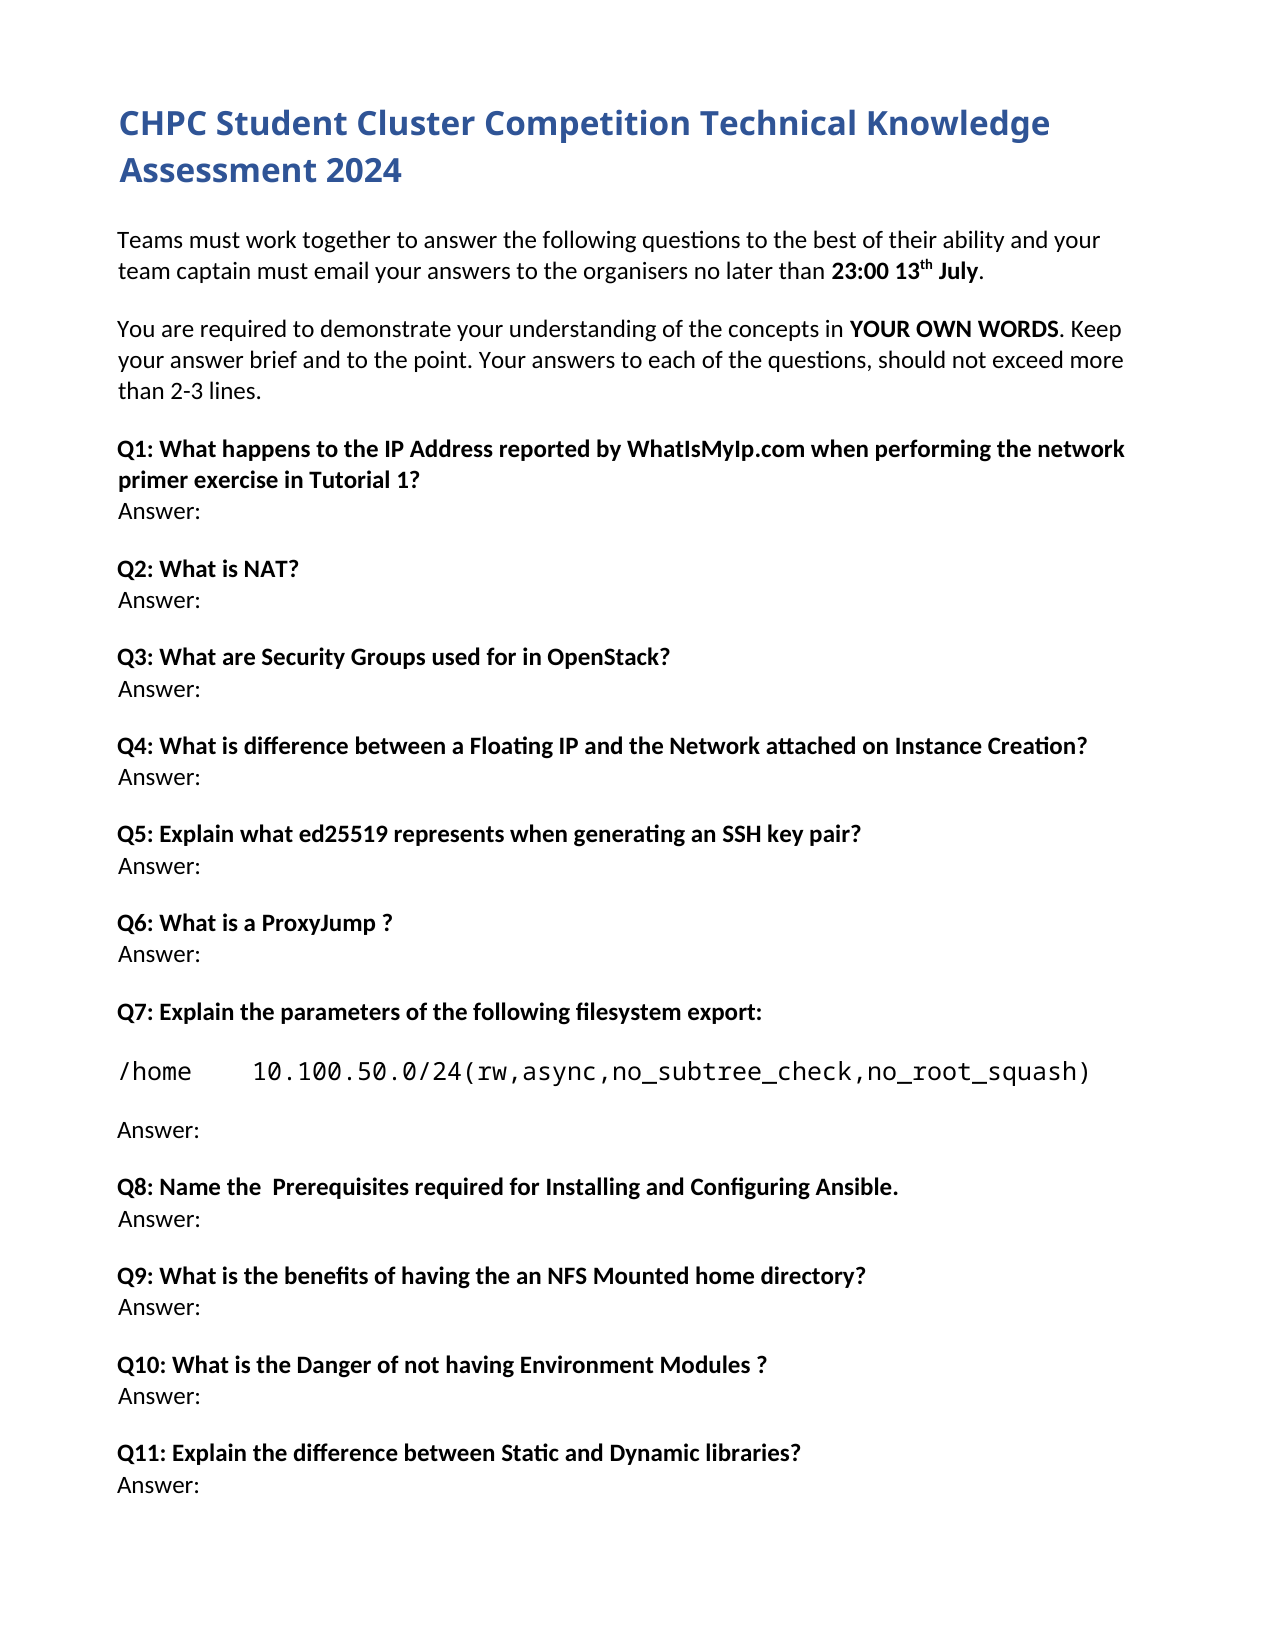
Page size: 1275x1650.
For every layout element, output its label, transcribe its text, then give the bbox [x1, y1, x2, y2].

text Q4: What is difference between a Floating IP and the Network attached on Instance Creation? Answer: [117, 730, 1155, 792]
text Q7: Explain the parameters of the following filesystem export: [117, 996, 1155, 1026]
text /home 10.100.50.0/24(rw,async,no_subtree_check,no_root_squash) [117, 1053, 1155, 1087]
text Q11: Explain the difference between Static and Dynamic libraries? [117, 1437, 1155, 1468]
text Q5: Explain what ed25519 represents when generating an SSH key pair? Answer: [117, 819, 1155, 881]
text Teams must work together to answer the following questions to the best of their ability and your team captain must email your answers to the organisers no later than 23:00 13th July. [117, 224, 1155, 286]
text Answer: [117, 1469, 1155, 1499]
text Q1: What happens to the IP Address reported by WhatIsMyIp.com when performing the network primer exercise in Tutorial 1? Answer: [117, 433, 1155, 526]
text Answer: [117, 1114, 1155, 1145]
text Q2: What is NAT? Answer: [117, 553, 1155, 614]
text Q6: What is a ProxyJump ? Answer: [117, 907, 1155, 969]
text Q10: What is the Danger of not having Environment Modules ? Answer: [117, 1349, 1155, 1411]
text You are required to demonstrate your understanding of the concepts in YOUR OWN WORDS. Keep your answer brief and to the point. Your answers to each of the questions, should not exceed more than 2-3 lines. [117, 313, 1155, 406]
text Q3: What are Security Groups used for in OpenStack? Answer: [117, 641, 1155, 703]
text Q9: What is the benefits of having the an NFS Mounted home directory? Answer: [117, 1260, 1155, 1322]
text Q8: Name the Prerequisites required for Installing and Configuring Ansible. Answer: [117, 1171, 1155, 1233]
